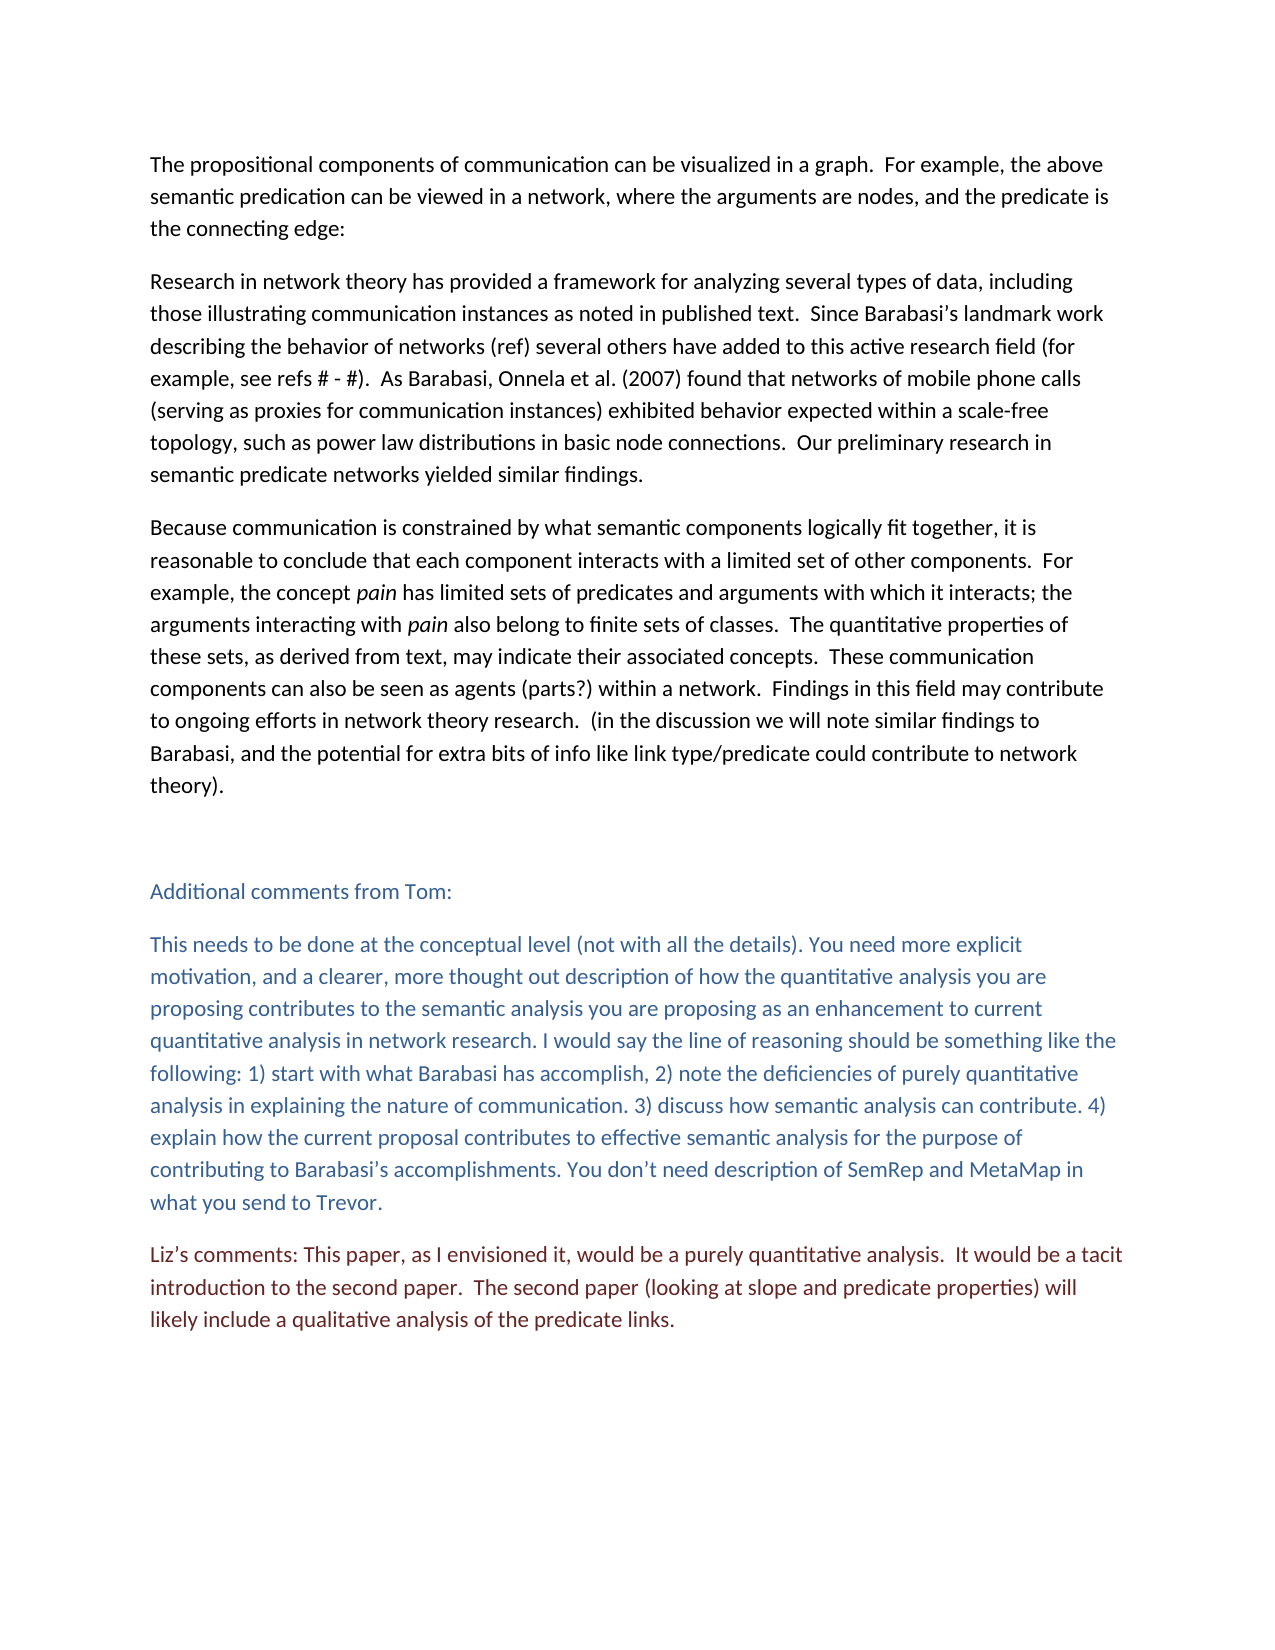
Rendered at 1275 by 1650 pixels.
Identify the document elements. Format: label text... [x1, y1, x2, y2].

text Research in network theory has provided a framework for analyzing several types of data, including those illustrating communication instances as noted in published text. Since Barabasi’s landmark work describing the behavior of networks (ref) several others have added to this active research field (for example, see refs # - #). As Barabasi, Onnela et al. (2007) found that networks of mobile phone calls (serving as proxies for communication instances) exhibited behavior expected within a scale-free topology, such as power law distributions in basic node connections. Our preliminary research in semantic predicate networks yielded similar findings. [150, 267, 1125, 488]
text Because communication is constrained by what semantic components logically fit together, it is reasonable to conclude that each component interacts with a limited set of other components. For example, the concept pain has limited sets of predicates and arguments with which it interacts; the arguments interacting with pain also belong to finite sets of classes. The quantitative properties of these sets, as derived from text, may indicate their associated concepts. These communication components can also be seen as agents (parts?) within a network. Findings in this field may contribute to ongoing efforts in network theory research. (in the discussion we will note similar findings to Barabasi, and the potential for extra bits of info like link type/predicate could contribute to network theory). [150, 513, 1125, 799]
text The propositional components of communication can be visualized in a graph. For example, the above semantic predication can be viewed in a network, where the arguments are nodes, and the predicate is the connecting edge: [150, 150, 1125, 242]
text This needs to be done at the conceptual level (not with all the details). You need more explicit motivation, and a clearer, more thought out description of how the quantitative analysis you are proposing contributes to the semantic analysis you are proposing as an enhancement to current quantitative analysis in network research. I would say the line of reasoning should be something like the following: 1) start with what Barabasi has accomplish, 2) note the deficiencies of purely quantitative analysis in explaining the nature of communication. 3) discuss how semantic analysis can contribute. 4) explain how the current proposal contributes to effective semantic analysis for the purpose of contributing to Barabasi’s accomplishments. You don’t need description of SemRep and MetaMap in what you send to Trevor. [150, 930, 1125, 1216]
text Additional comments from Tom: [150, 877, 1125, 905]
text Liz’s comments: This paper, as I envisioned it, would be a purely quantitative analysis. It would be a tacit introduction to the second paper. The second paper (looking at slope and predicate properties) will likely include a qualitative analysis of the predicate links. [150, 1241, 1125, 1333]
